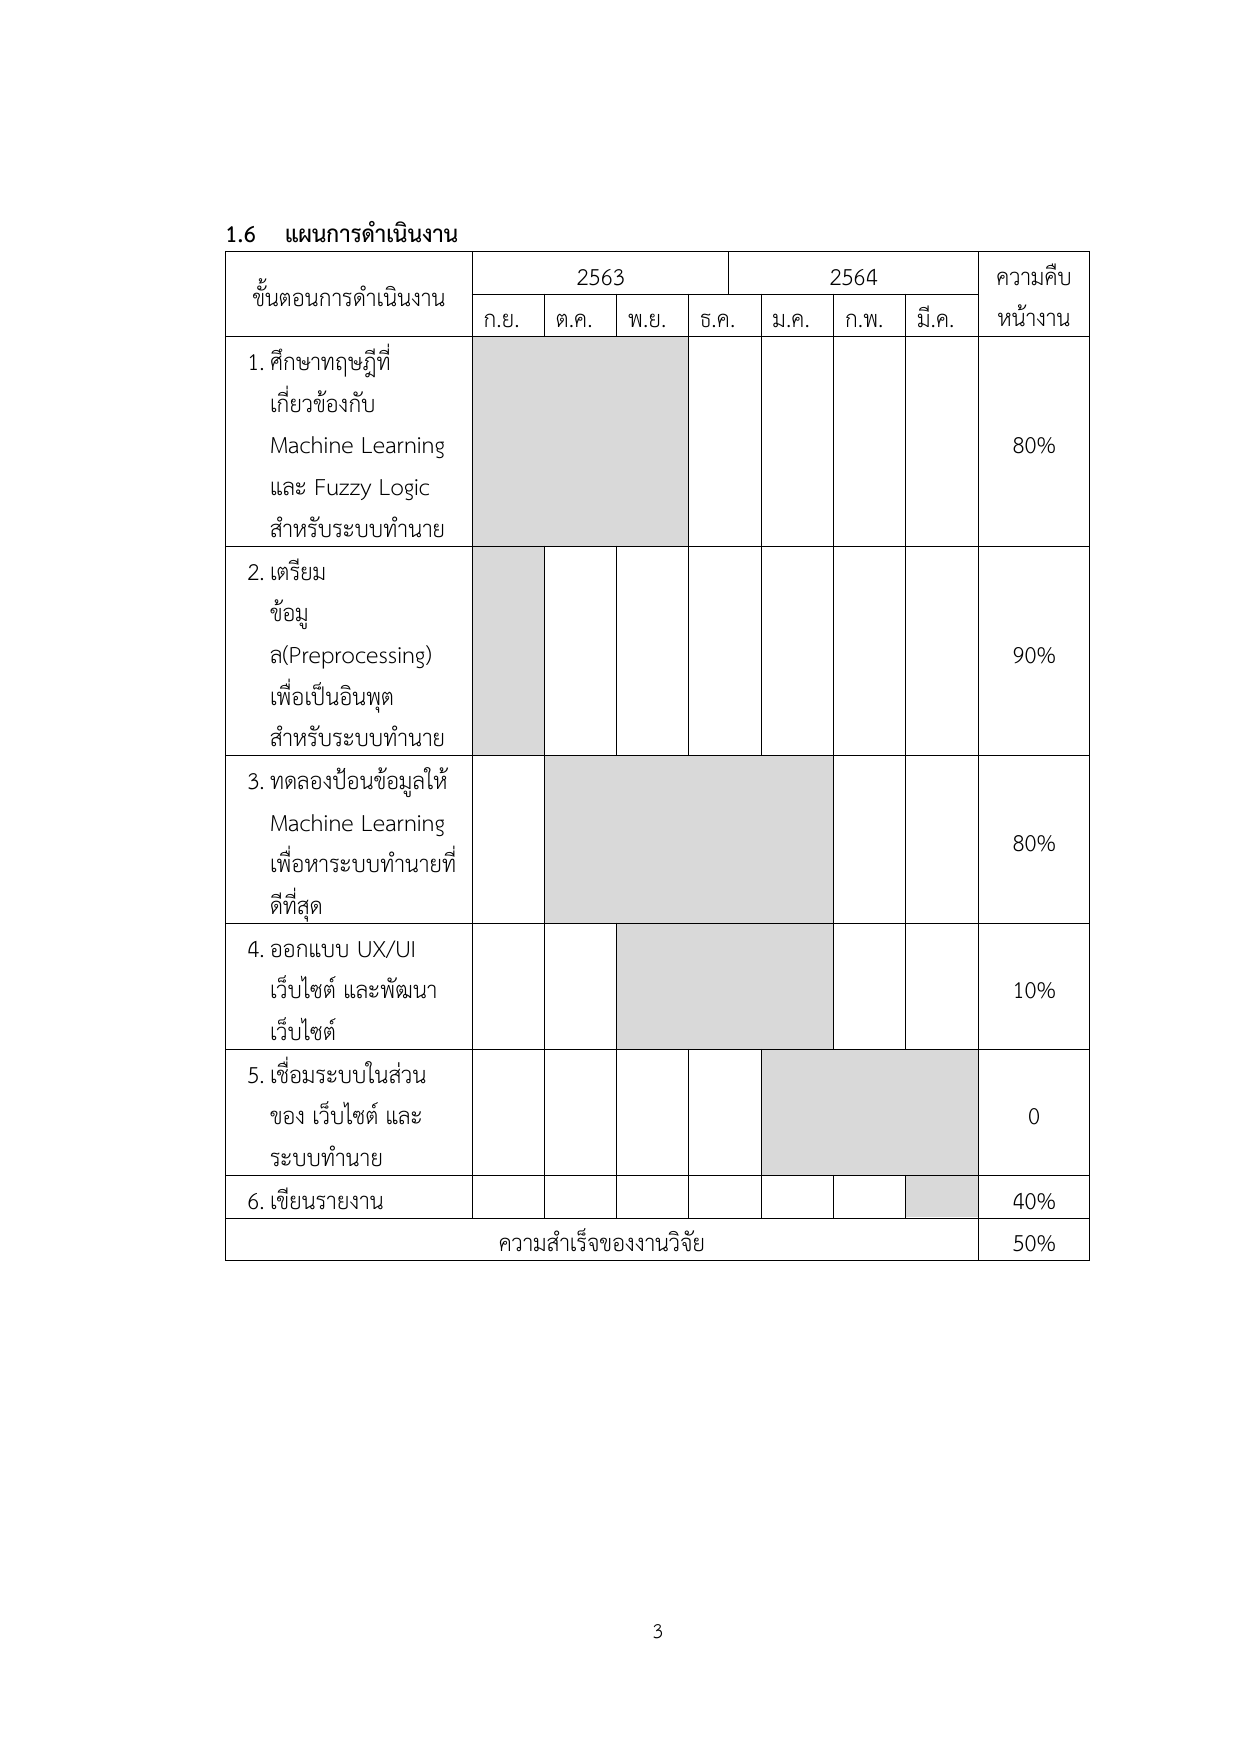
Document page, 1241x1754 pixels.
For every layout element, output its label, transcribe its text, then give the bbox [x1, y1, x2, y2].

table_header 2563 [473, 252, 728, 293]
table_cell ต.ค. [545, 295, 616, 336]
table_cell [545, 924, 616, 1049]
table_cell [906, 547, 978, 755]
table_cell [834, 924, 905, 1049]
table_cell [473, 547, 544, 755]
table_cell ศึกษาทฤษฎีที่เกี่ยวข้องกับ Machine Learning และ Fuzzy Logic สำหรับระบบทำนาย [226, 337, 472, 546]
table_cell [834, 756, 905, 923]
table_cell [762, 547, 833, 755]
table_cell [834, 547, 905, 755]
table_cell เชื่อมระบบในส่วนของ เว็บไซต์ และระบบทำนาย [226, 1050, 472, 1175]
table_cell [617, 547, 688, 755]
table_cell ก.พ. [834, 295, 905, 336]
table_cell มี.ค. [906, 295, 978, 336]
table_cell [762, 337, 833, 546]
table_cell เขียนรายงาน [226, 1176, 472, 1217]
table_cell ธ.ค. [689, 295, 761, 336]
table_cell [473, 1050, 544, 1175]
table_cell ม.ค. [762, 295, 833, 336]
table_cell [689, 1176, 761, 1217]
table_cell [762, 1050, 978, 1175]
table_cell [689, 547, 761, 755]
table_cell [762, 1176, 833, 1217]
table_cell 90% [979, 547, 1089, 755]
table_cell ออกแบบ UX/UI เว็บไซต์ และพัฒนาเว็บไซต์ [226, 924, 472, 1049]
table_cell [617, 1176, 688, 1217]
table_header ความคืบ หน้างาน [979, 252, 1089, 336]
table_cell 40% [979, 1176, 1089, 1217]
table_cell 10% [979, 924, 1089, 1049]
table_cell พ.ย. [617, 295, 688, 336]
table_cell [473, 924, 544, 1049]
table_cell [689, 1050, 761, 1175]
table_cell 80% [979, 337, 1089, 546]
table_cell [545, 1050, 616, 1175]
table_cell [545, 1176, 616, 1217]
table_cell [906, 924, 978, 1049]
table_cell [617, 1050, 688, 1175]
table_cell เตรียมข้อมูล(Preprocessing) เพื่อเป็นอินพุต สำหรับระบบทำนาย [226, 547, 472, 755]
table_cell [617, 924, 833, 1049]
table_cell 0 [979, 1050, 1089, 1175]
table_cell [834, 1176, 905, 1217]
table_cell [689, 337, 761, 546]
table_header 2564 [729, 252, 978, 293]
table_cell [906, 1176, 978, 1217]
table_cell 50% [979, 1219, 1089, 1260]
table_cell ทดลองป้อนข้อมูลให้ Machine Learning เพื่อหาระบบทำนายที่ดีที่สุด [226, 756, 472, 923]
table_cell ความสำเร็จของงานวิจัย [226, 1219, 978, 1260]
table_cell 80% [979, 756, 1089, 923]
table_cell [906, 756, 978, 923]
table_cell [906, 337, 978, 546]
table_cell [473, 1176, 544, 1217]
table_cell [545, 547, 616, 755]
table_cell [834, 337, 905, 546]
table_cell [473, 337, 688, 546]
table_cell ก.ย. [473, 295, 544, 336]
table_cell [545, 756, 833, 923]
table_header ขั้นตอนการดำเนินงาน [226, 252, 472, 336]
subtitle แผนการดำเนินงาน [225, 213, 1090, 251]
table_cell [473, 756, 544, 923]
